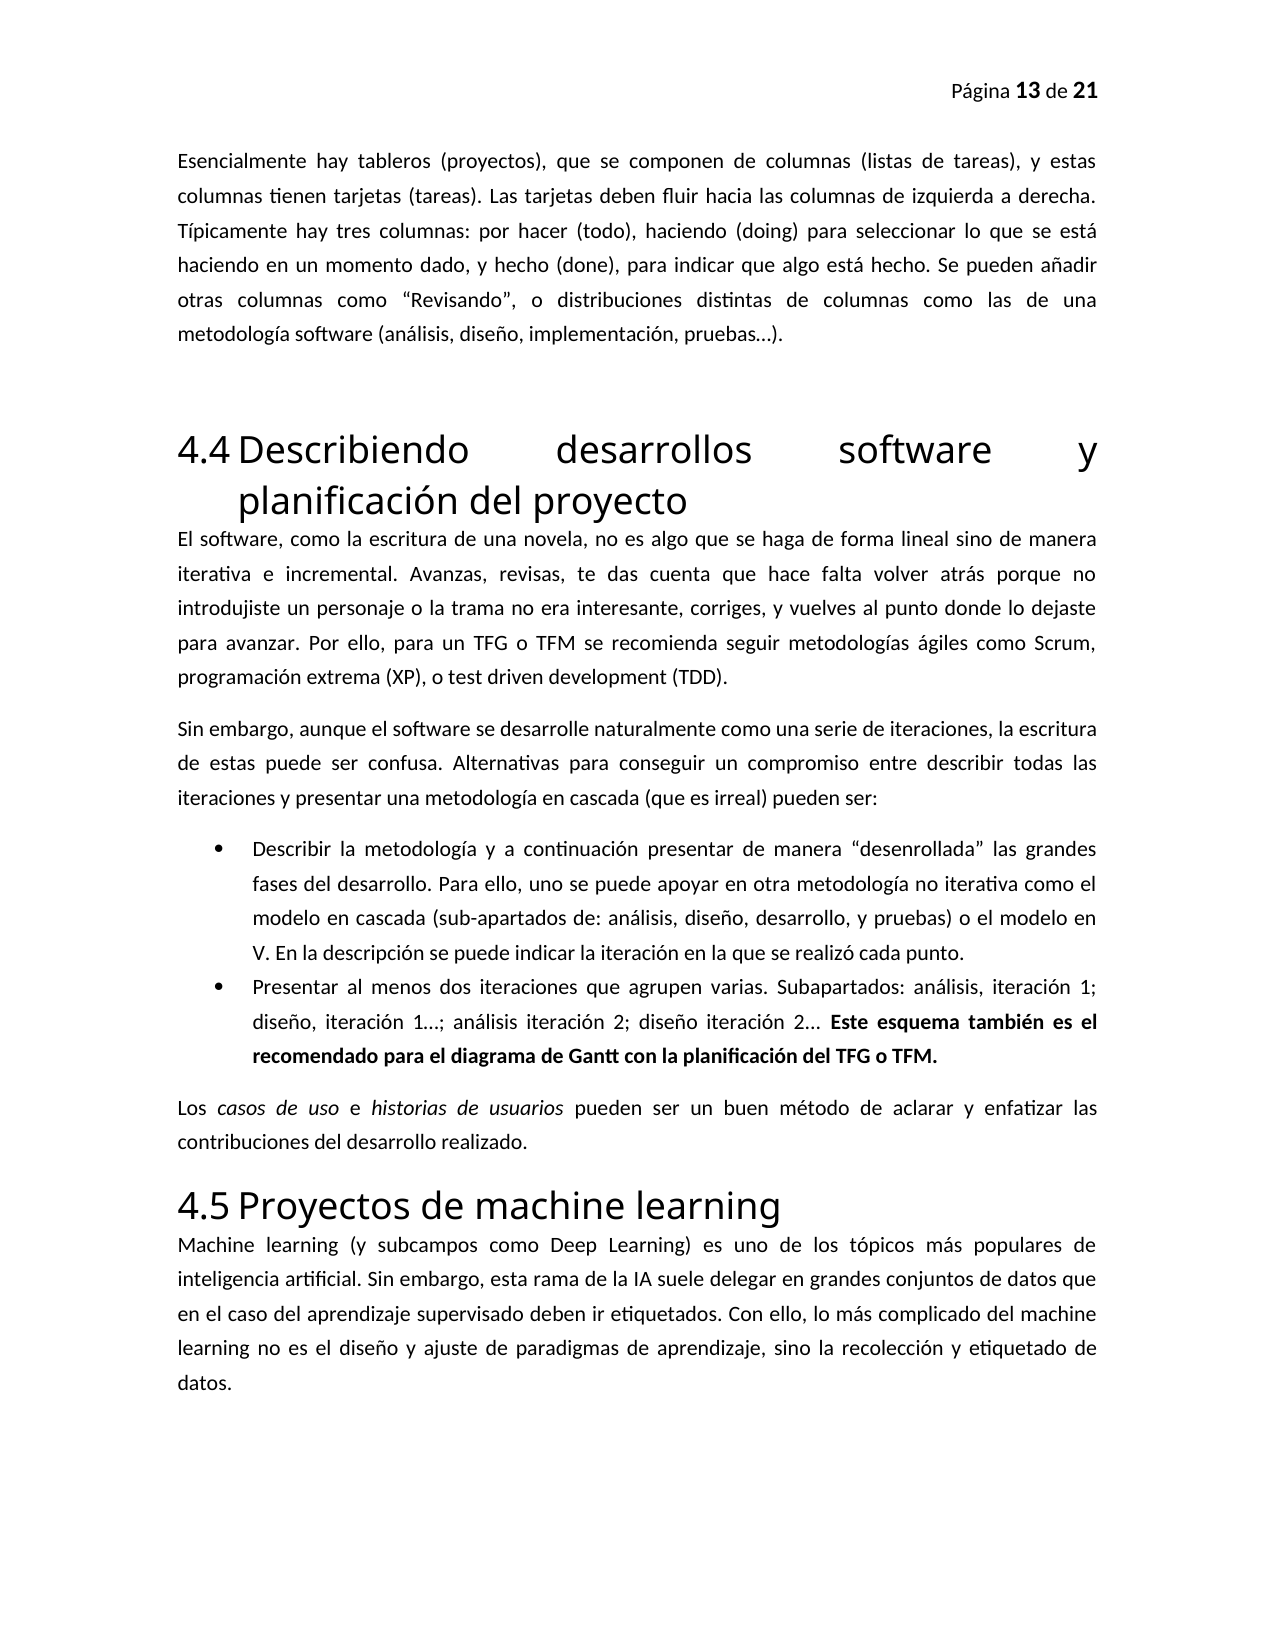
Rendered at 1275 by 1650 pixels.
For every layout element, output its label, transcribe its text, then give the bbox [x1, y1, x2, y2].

subtitle Describiendo desarrollos software y planificación del proyecto [177, 423, 1098, 525]
list Describir la metodología y a continuación presentar de manera “desenrollada” las grandes fases del desarrollo. Para ello, uno se puede apoyar en otra metodología no iterativa como el modelo en cascada (sub-apartados de: análisis, diseño, desarrollo, y pruebas) o el modelo en V. En la descripción se puede indicar la iteración en la que se realizó cada punto. [215, 835, 1098, 966]
text Los casos de uso e historias de usuarios pueden ser un buen método de aclarar y enfatizar las contribuciones del desarrollo realizado. [177, 1094, 1098, 1155]
list Presentar al menos dos iteraciones que agrupen varias. Subapartados: análisis, iteración 1; diseño, iteración 1…; análisis iteración 2; diseño iteración 2... Este esquema también es el recomendado para el diagrama de Gantt con la planificación del TFG o TFM. [215, 973, 1098, 1069]
text Sin embargo, aunque el software se desarrolle naturalmente como una serie de iteraciones, la escritura de estas puede ser confusa. Alternativas para conseguir un compromiso entre describir todas las iteraciones y presentar una metodología en cascada (que es irreal) pueden ser: [177, 715, 1098, 811]
text Machine learning (y subcampos como Deep Learning) es uno de los tópicos más populares de inteligencia artificial. Sin embargo, esta rama de la IA suele delegar en grandes conjuntos de datos que en el caso del aprendizaje supervisado deben ir etiquetados. Con ello, lo más complicado del machine learning no es el diseño y ajuste de paradigmas de aprendizaje, sino la recolección y etiquetado de datos. [177, 1231, 1098, 1396]
subtitle Proyectos de machine learning [177, 1180, 1098, 1231]
text El software, como la escritura de una novela, no es algo que se haga de forma lineal sino de manera iterativa e incremental. Avanzas, revisas, te das cuenta que hace falta volver atrás porque no introdujiste un personaje o la trama no era interesante, corriges, y vuelves al punto donde lo dejaste para avanzar. Por ello, para un TFG o TFM se recomienda seguir metodologías ágiles como Scrum, programación extrema (XP), o test driven development (TDD). [177, 525, 1098, 690]
text Esencialmente hay tableros (proyectos), que se componen de columnas (listas de tareas), y estas columnas tienen tarjetas (tareas). Las tarjetas deben fluir hacia las columnas de izquierda a derecha. Típicamente hay tres columnas: por hacer (todo), haciendo (doing) para seleccionar lo que se está haciendo en un momento dado, y hecho (done), para indicar que algo está hecho. Se pueden añadir otras columnas como “Revisando”, o distribuciones distintas de columnas como las de una metodología software (análisis, diseño, implementación, pruebas…). [177, 148, 1098, 347]
